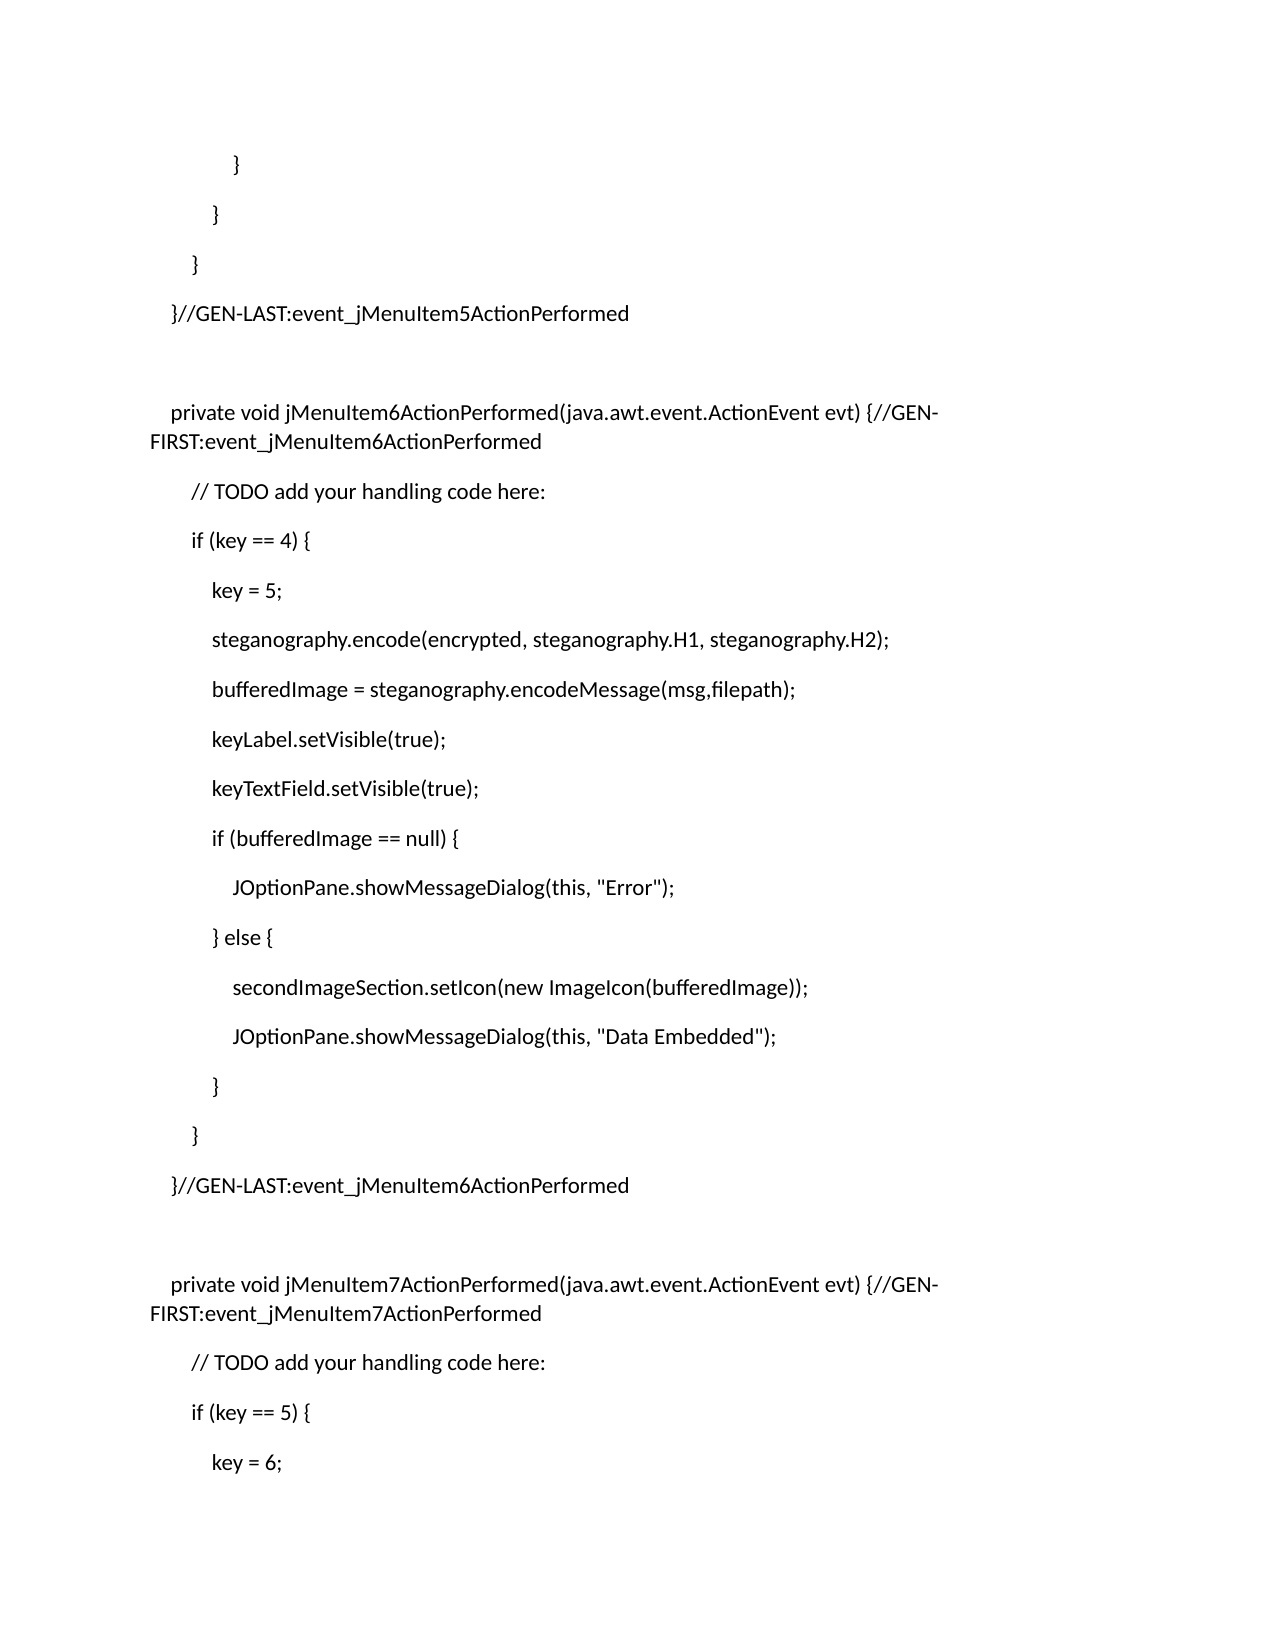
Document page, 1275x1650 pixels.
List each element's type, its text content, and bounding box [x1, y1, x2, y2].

text secondImageSection.setIcon(new ImageIcon(bufferedImage)); [150, 972, 1125, 1001]
text if (key == 5) { [150, 1397, 1125, 1426]
text bufferedImage = steganography.encodeMessage(msg,filepath); [150, 674, 1125, 703]
text key = 5; [150, 575, 1125, 604]
text } else { [150, 922, 1125, 951]
text }//GEN-LAST:event_jMenuItem6ActionPerformed [150, 1170, 1125, 1199]
text steganography.encode(encrypted, steganography.H1, steganography.H2); [150, 625, 1125, 654]
text } [150, 150, 1125, 179]
text private void jMenuItem6ActionPerformed(java.awt.event.ActionEvent evt) {//GEN-FIRST:event_jMenuItem6ActionPerformed [150, 398, 1125, 455]
text key = 6; [150, 1447, 1125, 1476]
text // TODO add your handling code here: [150, 1348, 1125, 1377]
text private void jMenuItem7ActionPerformed(java.awt.event.ActionEvent evt) {//GEN-FIRST:event_jMenuItem7ActionPerformed [150, 1269, 1125, 1327]
text } [150, 199, 1125, 228]
text } [150, 1071, 1125, 1100]
text keyTextField.setVisible(true); [150, 774, 1125, 802]
text // TODO add your handling code here: [150, 476, 1125, 505]
text if (key == 4) { [150, 526, 1125, 554]
text if (bufferedImage == null) { [150, 823, 1125, 852]
text JOptionPane.showMessageDialog(this, "Data Embedded"); [150, 1022, 1125, 1050]
text }//GEN-LAST:event_jMenuItem5ActionPerformed [150, 299, 1125, 327]
text } [150, 1121, 1125, 1149]
text keyLabel.setVisible(true); [150, 724, 1125, 753]
text JOptionPane.showMessageDialog(this, "Error"); [150, 873, 1125, 902]
text } [150, 249, 1125, 278]
